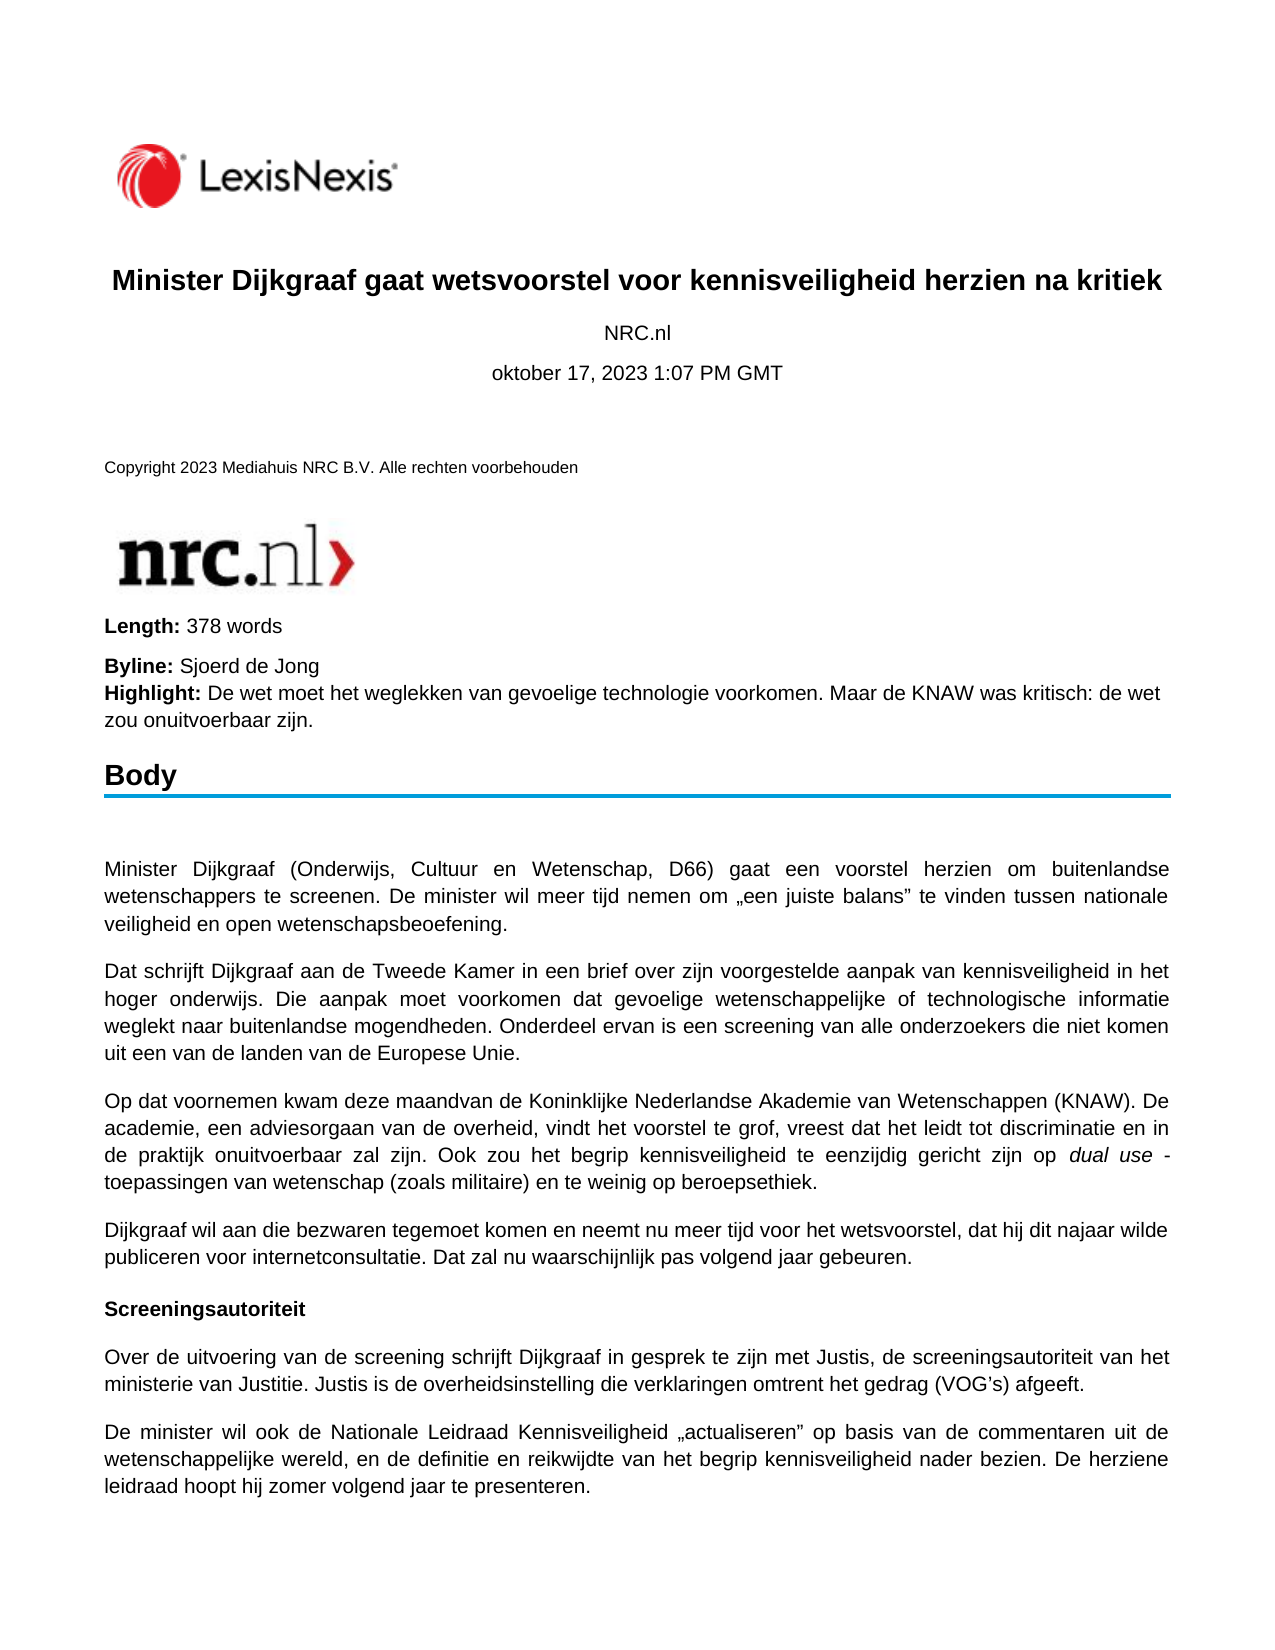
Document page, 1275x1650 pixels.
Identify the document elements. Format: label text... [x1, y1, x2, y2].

text Minister Dijkgraaf (Onderwijs, Cultuur en Wetenschap, D66) gaat een voorstel herzien om buitenlandse wetenschappers te screenen. De minister wil meer tijd nemen om „een juiste balans” te vinden tussen nationale veiligheid en open wetenschapsbeoefening. [104, 854, 1171, 935]
text Body [104, 757, 1171, 792]
text NRC.nl [104, 318, 1171, 345]
subtitle Minister Dijkgraaf gaat wetsvoorstel voor kennisveiligheid herzien na kritiek [104, 261, 1171, 297]
text Op dat voornemen kwam deze maandvan de Koninklijke Nederlandse Akademie van Wetenschappen (KNAW). De academie, een adviesorgaan van de overheid, vindt het voorstel te grof, vreest dat het leidt tot discriminatie en in de praktijk onuitvoerbaar zal zijn. Ook zou het begrip kennisveiligheid te eenzijdig gericht zijn op dual use -toepassingen van wetenschap (zoals militaire) en te weinig op beroepsethiek. [104, 1085, 1171, 1194]
text Copyright 2023 Mediahuis NRC B.V. Alle rechten voorbehouden [104, 426, 1171, 477]
text Dat schrijft Dijkgraaf aan de Tweede Kamer in een brief over zijn voorgestelde aanpak van kennisveiligheid in het hoger onderwijs. Die aanpak moet voorkomen dat gevoelige wetenschappelijke of technologische informatie weglekt naar buitenlandse mogendheden. Onderdeel ervan is een screening van alle onderzoekers die niet komen uit een van de landen van de Europese Unie. [104, 956, 1171, 1064]
text Over de uitvoering van de screening schrijft Dijkgraaf in gesprek te zijn met Justis, de screeningsautoriteit van het ministerie van Justitie. Justis is de overheidsinstelling die verklaringen omtrent het gedrag (VOG’s) afgeeft. [104, 1342, 1171, 1396]
text De minister wil ook de Nationale Leidraad Kennisveiligheid „actualiseren” op basis van de commentaren uit de wetenschappelijke wereld, en de definitie en reikwijdte van het begrip kennisveiligheid nader bezien. De herziene leidraad hoopt hij zomer volgend jaar te presenteren. [104, 1417, 1171, 1498]
text Screeningsautoriteit [104, 1294, 1171, 1321]
picture [104, 144, 412, 208]
text Length: 378 words [104, 611, 1171, 638]
text Highlight: De wet moet het weglekken van gevoelige technologie voorkomen. Maar de KNAW was kritisch: de wet zou onuitvoerbaar zijn. [104, 677, 1171, 732]
picture [104, 518, 364, 599]
text oktober 17, 2023 1:07 PM GMT [104, 357, 1171, 384]
text Dijkgraaf wil aan die bezwaren tegemoet komen en neemt nu meer tijd voor het wetsvoorstel, dat hij dit najaar wilde publiceren voor internetconsultatie. Dat zal nu waarschijnlijk pas volgend jaar gebeuren. [104, 1214, 1171, 1269]
text Byline: Sjoerd de Jong [104, 650, 1171, 677]
